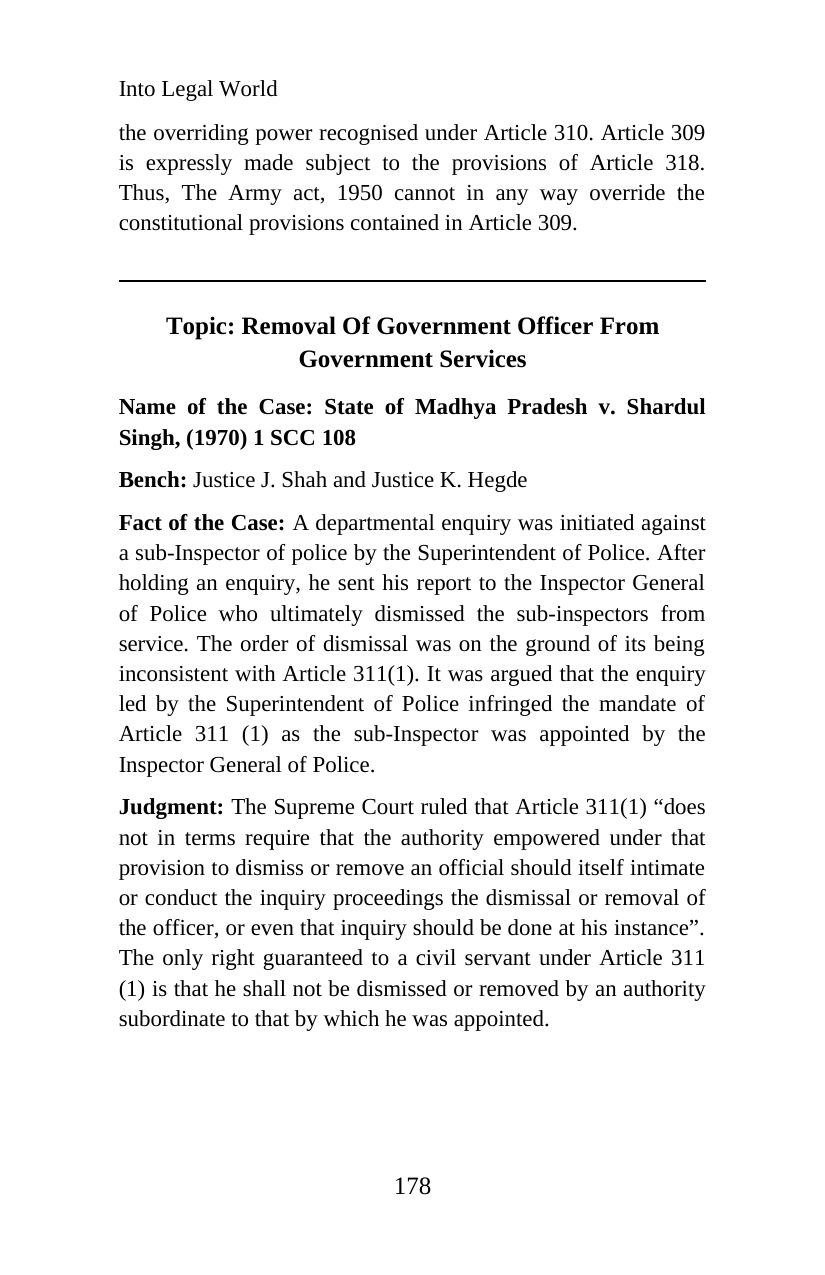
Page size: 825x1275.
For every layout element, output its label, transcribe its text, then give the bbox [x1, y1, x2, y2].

subtitle Topic: Removal Of Government Officer From Government Services [118, 311, 706, 372]
text Name of the Case: State of Madhya Pradesh v. Shardul Singh, (1970) 1 SCC 108 [118, 393, 706, 450]
text Judgment: The Supreme Court ruled that Article 311(1) “does not in terms require that the authority empowered under that provision to dismiss or remove an official should itself intimate or conduct the inquiry proceedings the dismissal or removal of the officer, or even that inquiry should be done at his instance”. The only right guaranteed to a civil servant under Article 311 (1) is that he shall not be dismissed or removed by an authority subordinate to that by which he was appointed. [118, 793, 706, 1031]
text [118, 118, 706, 236]
text Bench: Justice J. Shah and Justice K. Hegde [118, 466, 706, 493]
text Fact of the Case: A departmental enquiry was initiated against a sub-Inspector of police by the Superintendent of Police. After holding an enquiry, he sent his report to the Inspector General of Police who ultimately dismissed the sub-inspectors from service. The order of dismissal was on the ground of its being inconsistent with Article 311(1). It was argued that the enquiry led by the Superintendent of Police infringed the mandate of Article 311 (1) as the sub-Inspector was appointed by the Inspector General of Police. [118, 509, 706, 777]
